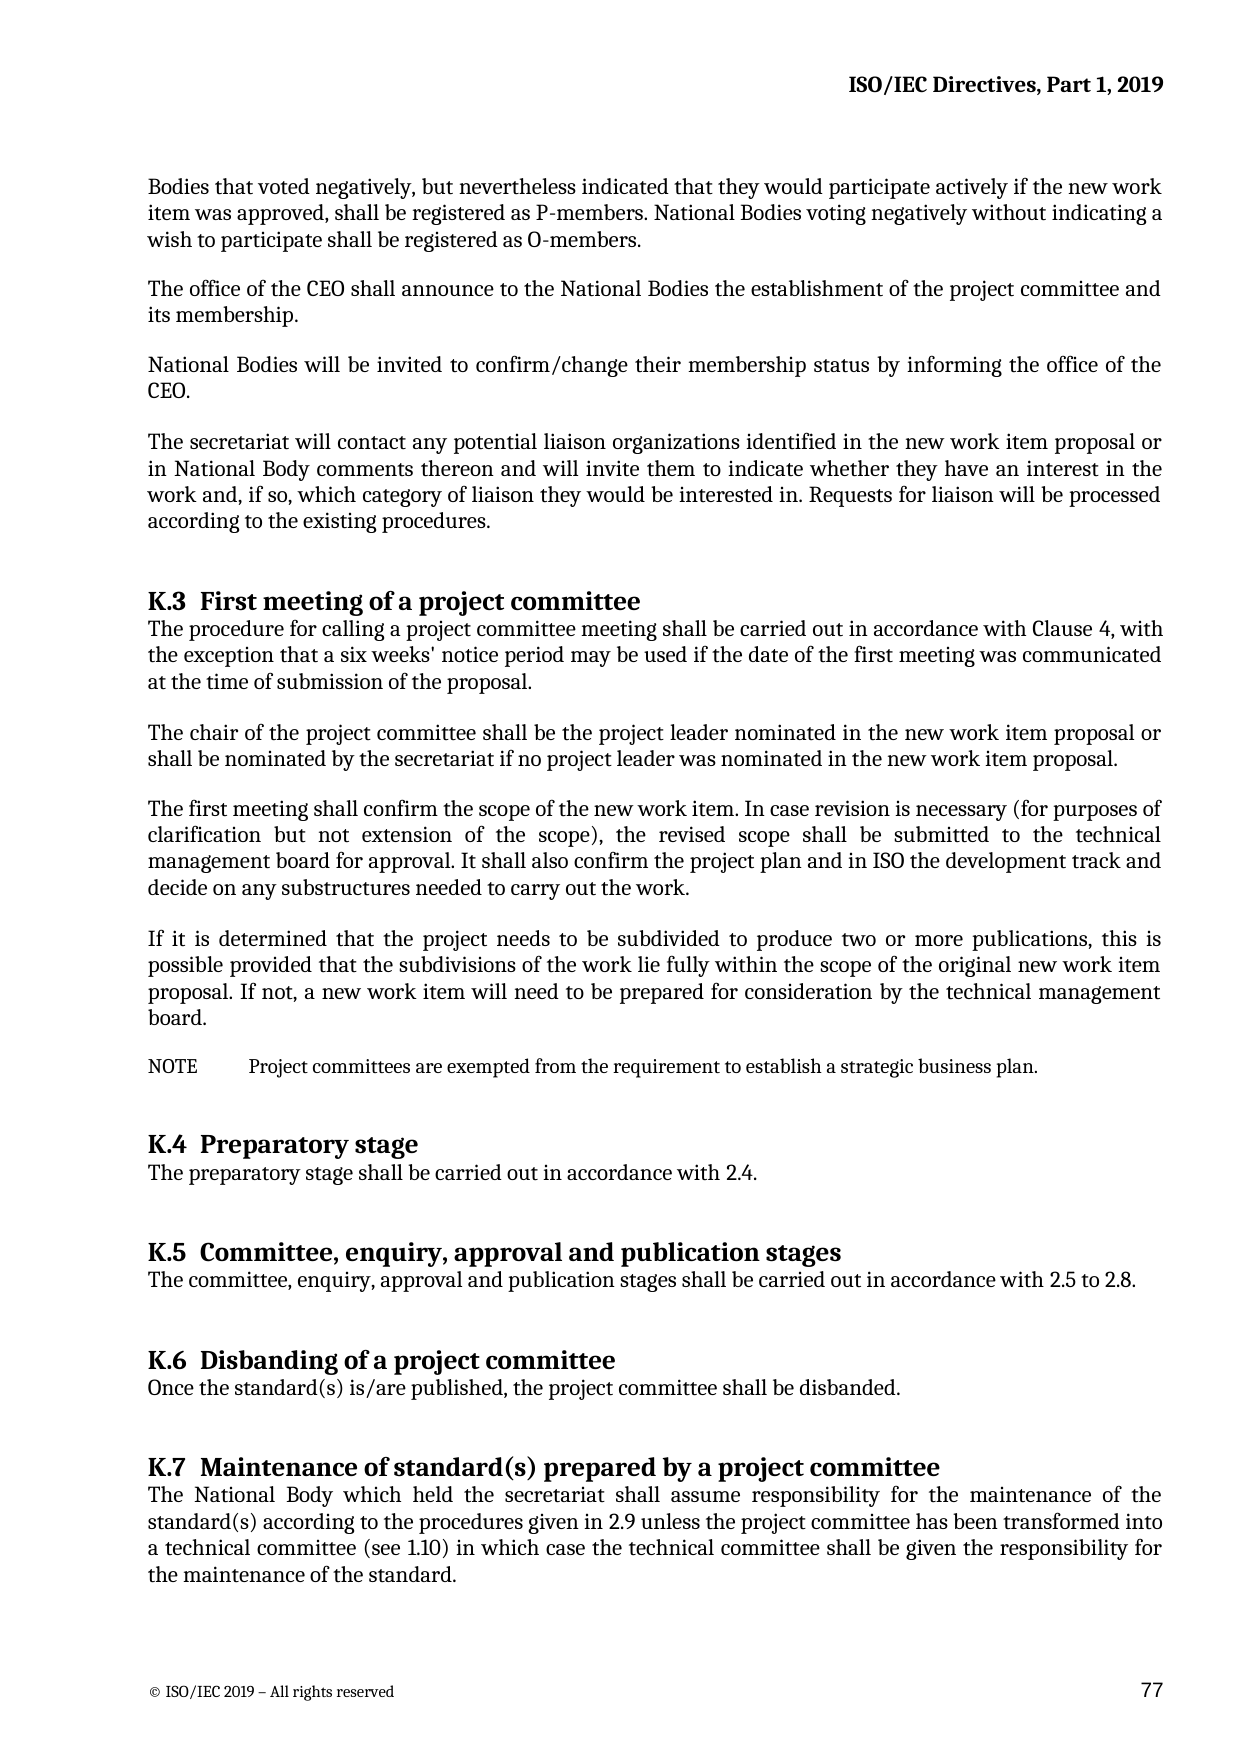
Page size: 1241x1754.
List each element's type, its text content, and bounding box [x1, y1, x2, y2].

text NOTE Project committees are exempted from the requirement to establish a strategic business plan. [148, 1054, 1163, 1078]
text National Bodies will be invited to confirm/change their membership status by informing the office of the CEO. [148, 351, 1163, 404]
text Committee, enquiry, approval and publication stages [148, 1239, 1163, 1267]
text First meeting of a project committee [148, 588, 1163, 616]
text The secretariat will contact any potential liaison organizations identified in the new work item proposal or in National Body comments thereon and will invite them to indicate whether they have an interest in the work and, if so, which category of liaison they would be interested in. Requests for liaison will be processed according to the existing procedures. [148, 429, 1163, 534]
text Preparatory stage [148, 1131, 1163, 1159]
text Disbanding of a project committee [148, 1347, 1163, 1375]
text The preparatory stage shall be carried out in accordance with 2.4. [148, 1159, 1163, 1186]
text The chair of the project committee shall be the project leader nominated in the new work item proposal or shall be nominated by the secretariat if no project leader was nominated in the new work item proposal. [148, 720, 1163, 773]
text If it is determined that the project needs to be subdivided to produce two or more publications, this is possible provided that the subdivisions of the work lie fully within the scope of the original new work item proposal. If not, a new work item will need to be prepared for consideration by the technical management board. [148, 926, 1163, 1031]
text Once the standard(s) is/are published, the project committee shall be disbanded. [148, 1375, 1163, 1401]
text The National Body which held the secretariat shall assume responsibility for the maintenance of the standard(s) according to the procedures given in 2.9 unless the project committee has been transformed into a technical committee (see 1.10) in which case the technical committee shall be given the responsibility for the maintenance of the standard. [148, 1482, 1163, 1588]
text The office of the CEO shall announce to the National Bodies the establishment of the project committee and its membership. [148, 276, 1163, 328]
text The committee, enquiry, approval and publication stages shall be carried out in accordance with 2.5 to 2.8. [148, 1267, 1163, 1293]
text The procedure for calling a project committee meeting shall be carried out in accordance with Clause 4, with the exception that a six weeks' notice period may be used if the date of the first meeting was communicated at the time of submission of the proposal. [148, 616, 1163, 695]
text The first meeting shall confirm the scope of the new work item. In case revision is necessary (for purposes of clarification but not extension of the scope), the revised scope shall be submitted to the technical management board for approval. It shall also confirm the project plan and in ISO the development track and decide on any substructures needed to carry out the work. [148, 796, 1163, 901]
text Maintenance of standard(s) prepared by a project committee [148, 1454, 1163, 1482]
